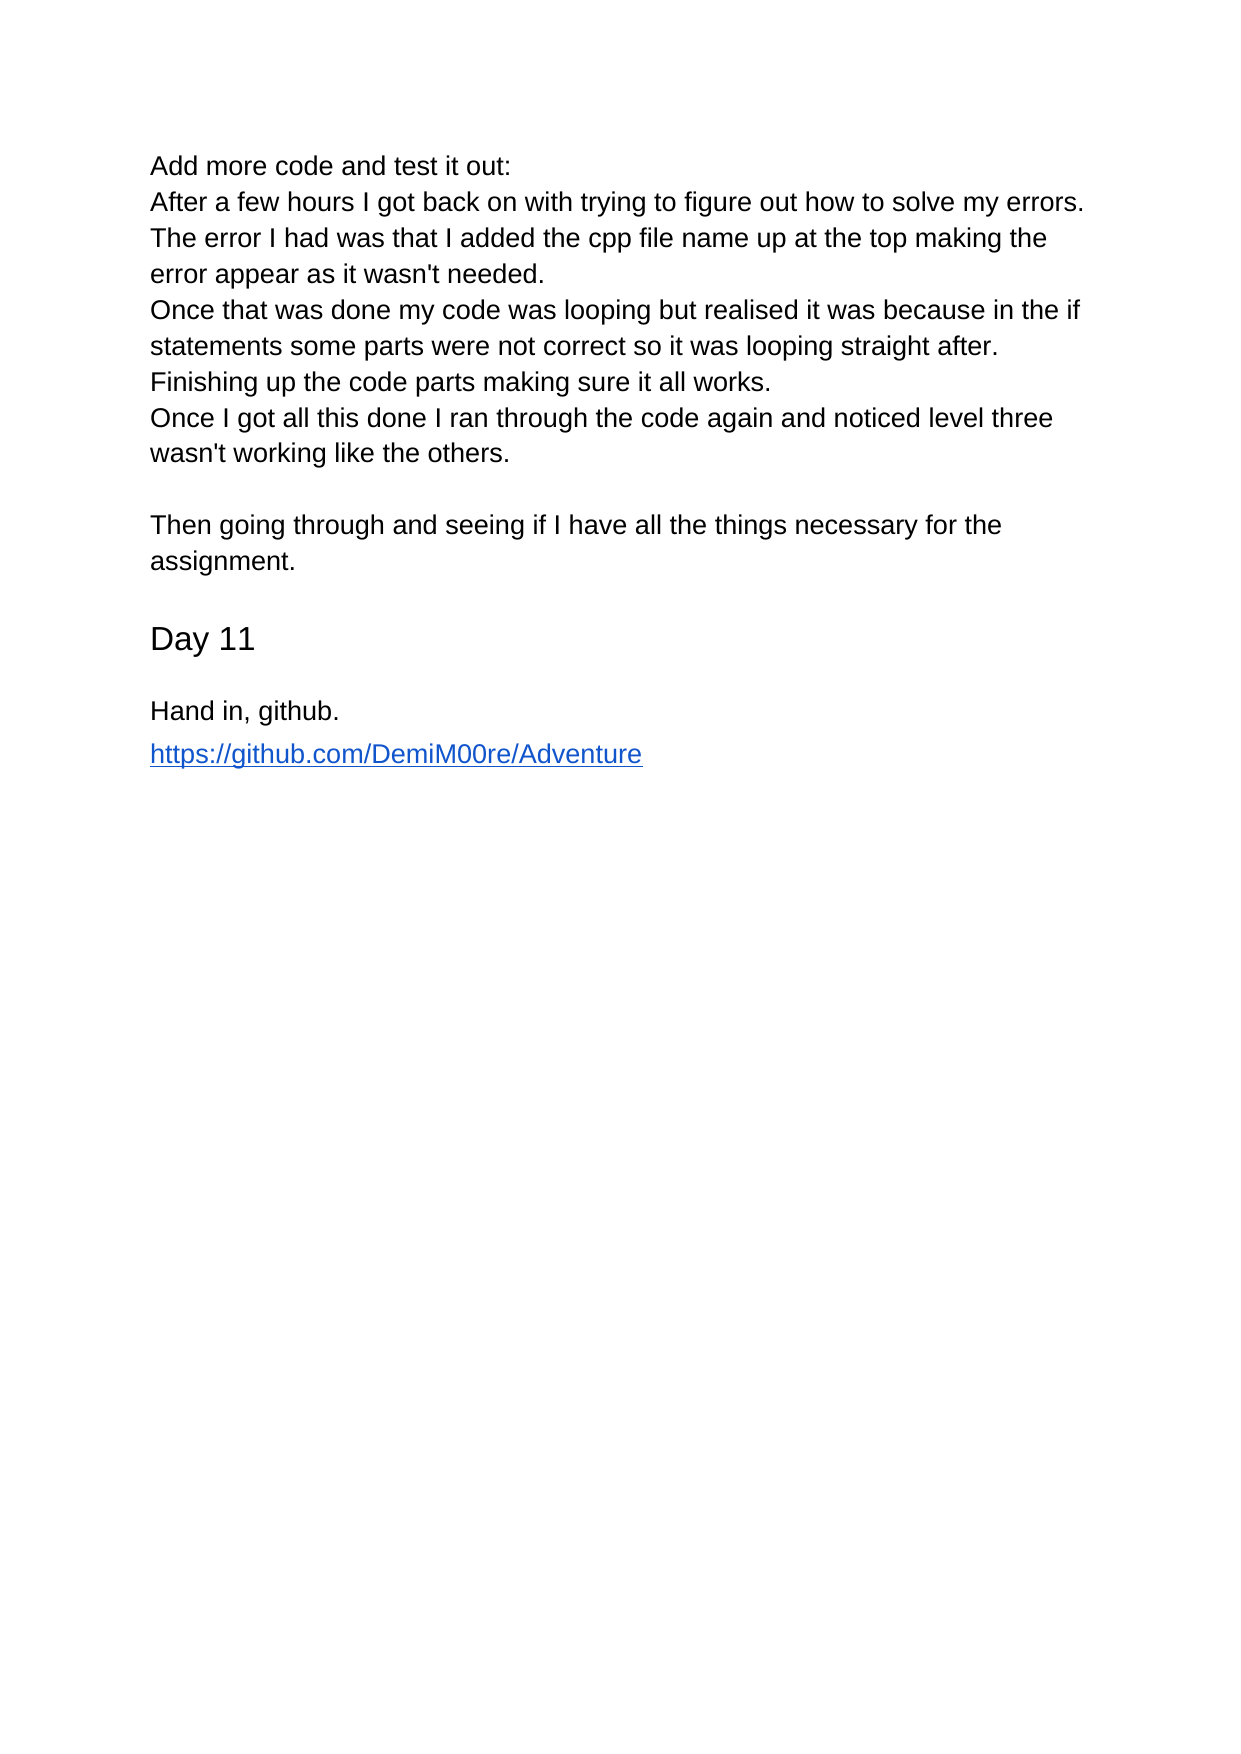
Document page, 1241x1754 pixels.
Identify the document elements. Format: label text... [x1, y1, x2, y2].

text https://github.com/DemiM00re/Adventure [150, 738, 1090, 770]
subtitle Day 11 [150, 619, 1090, 657]
text Add more code and test it out: [150, 150, 1090, 181]
text Once that was done my code was looping but realised it was because in the if statements some parts were not correct so it was looping straight after. [150, 294, 1090, 361]
text Then going through and seeing if I have all the things necessary for the assignment. [150, 509, 1090, 577]
text Once I got all this done I ran through the code again and noticed level three wasn't working like the others. [150, 402, 1090, 469]
text The error I had was that I added the cpp file name up at the top making the error appear as it wasn't needed. [150, 222, 1090, 289]
text After a few hours I got back on with trying to figure out how to solve my errors. [150, 186, 1090, 217]
subtitle Hand in, github. [150, 695, 1090, 726]
text Finishing up the code parts making sure it all works. [150, 366, 1090, 397]
